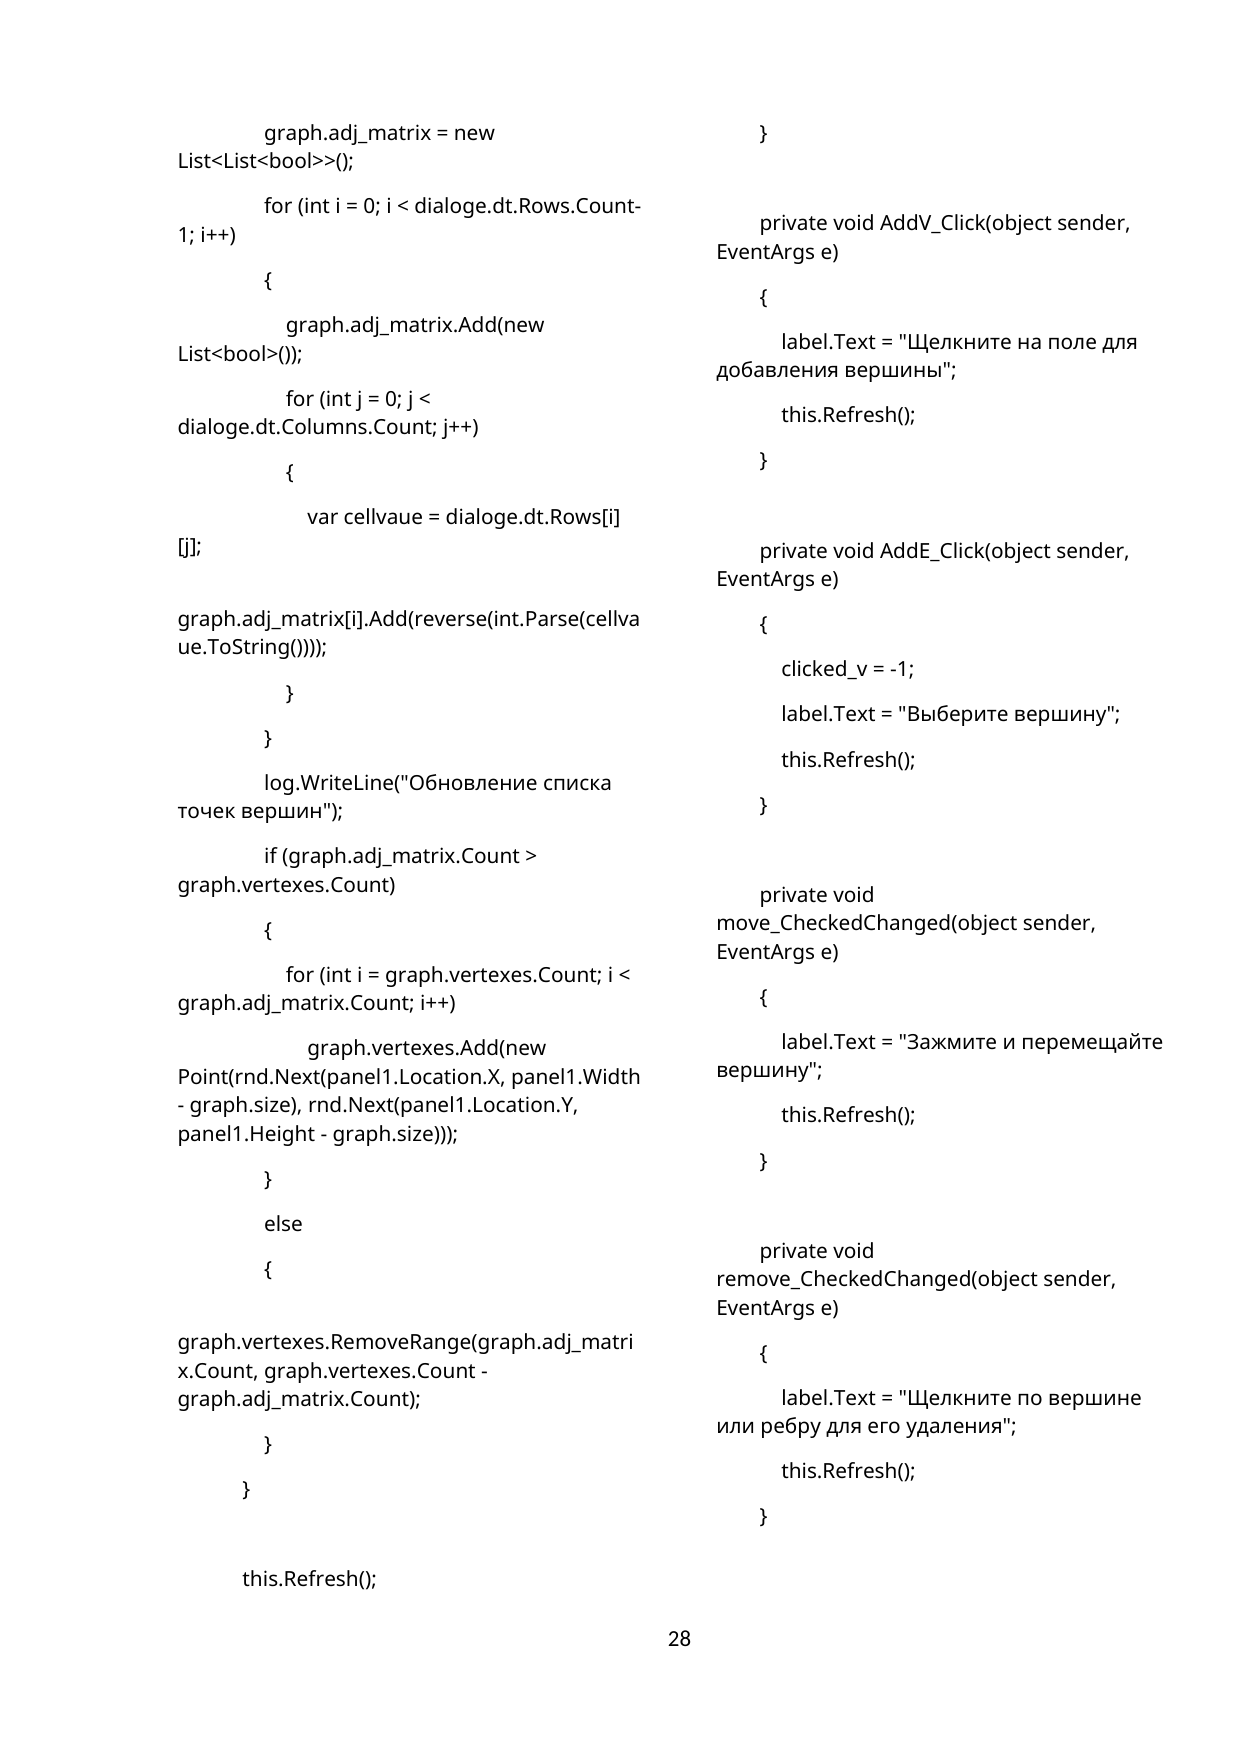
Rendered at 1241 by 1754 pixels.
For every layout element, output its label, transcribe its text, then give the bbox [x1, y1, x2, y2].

text label.Text = "Зажмите и перемещайте вершину"; [716, 1027, 1181, 1084]
text label.Text = "Щелкните по вершине или ребру для его удаления"; [716, 1383, 1181, 1440]
text for (int i = 0; i < dialoge.dt.Rows.Count-1; i++) [177, 192, 642, 248]
text label.Text = "Выберите вершину"; [716, 699, 1181, 728]
text for (int j = 0; j < dialoge.dt.Columns.Count; j++) [177, 384, 642, 441]
text this.Refresh(); [716, 1457, 1181, 1485]
text { [716, 982, 1181, 1010]
text var cellvaue = dialoge.dt.Rows[i][j]; [177, 502, 642, 559]
text this.Refresh(); [716, 401, 1181, 429]
text private void remove_CheckedChanged(object sender, EventArgs e) [716, 1236, 1181, 1321]
text } [177, 1429, 642, 1458]
text private void AddE_Click(object sender, EventArgs e) [716, 536, 1181, 593]
text else [177, 1209, 642, 1237]
text private void move_CheckedChanged(object sender, EventArgs e) [716, 880, 1181, 965]
text { [716, 609, 1181, 638]
text clicked_v = -1; [716, 654, 1181, 683]
text graph.vertexes.RemoveRange(graph.adj_matrix.Count, graph.vertexes.Count - graph.adj_matrix.Count); [177, 1299, 642, 1413]
text } [716, 790, 1181, 818]
text for (int i = graph.vertexes.Count; i < graph.adj_matrix.Count; i++) [177, 960, 642, 1017]
text { [177, 457, 642, 486]
text if (graph.adj_matrix.Count > graph.vertexes.Count) [177, 841, 642, 898]
text } [716, 446, 1181, 474]
text graph.adj_matrix[i].Add(reverse(int.Parse(cellvaue.ToString()))); [177, 576, 642, 661]
text this.Refresh(); [177, 1564, 642, 1593]
text private void AddV_Click(object sender, EventArgs e) [716, 208, 1181, 265]
text } [177, 723, 642, 751]
text { [177, 915, 642, 943]
text } [716, 1502, 1181, 1530]
text } [177, 1164, 642, 1192]
text { [177, 265, 642, 294]
text label.Text = "Щелкните на поле для добавления вершины"; [716, 327, 1181, 384]
text this.Refresh(); [716, 1101, 1181, 1129]
text } [716, 1146, 1181, 1174]
text this.Refresh(); [716, 745, 1181, 773]
text { [716, 1338, 1181, 1366]
text { [716, 282, 1181, 310]
text } [716, 118, 1181, 147]
text } [177, 1474, 642, 1503]
text graph.adj_matrix = new List<List<bool>>(); [177, 118, 642, 175]
text graph.vertexes.Add(new Point(rnd.Next(panel1.Location.X, panel1.Width - graph.size), rnd.Next(panel1.Location.Y, panel1.Height - graph.size))); [177, 1033, 642, 1147]
text { [177, 1254, 642, 1283]
text graph.adj_matrix.Add(new List<bool>()); [177, 310, 642, 367]
text log.WriteLine("Обновление списка точек вершин"); [177, 768, 642, 825]
text } [177, 678, 642, 706]
